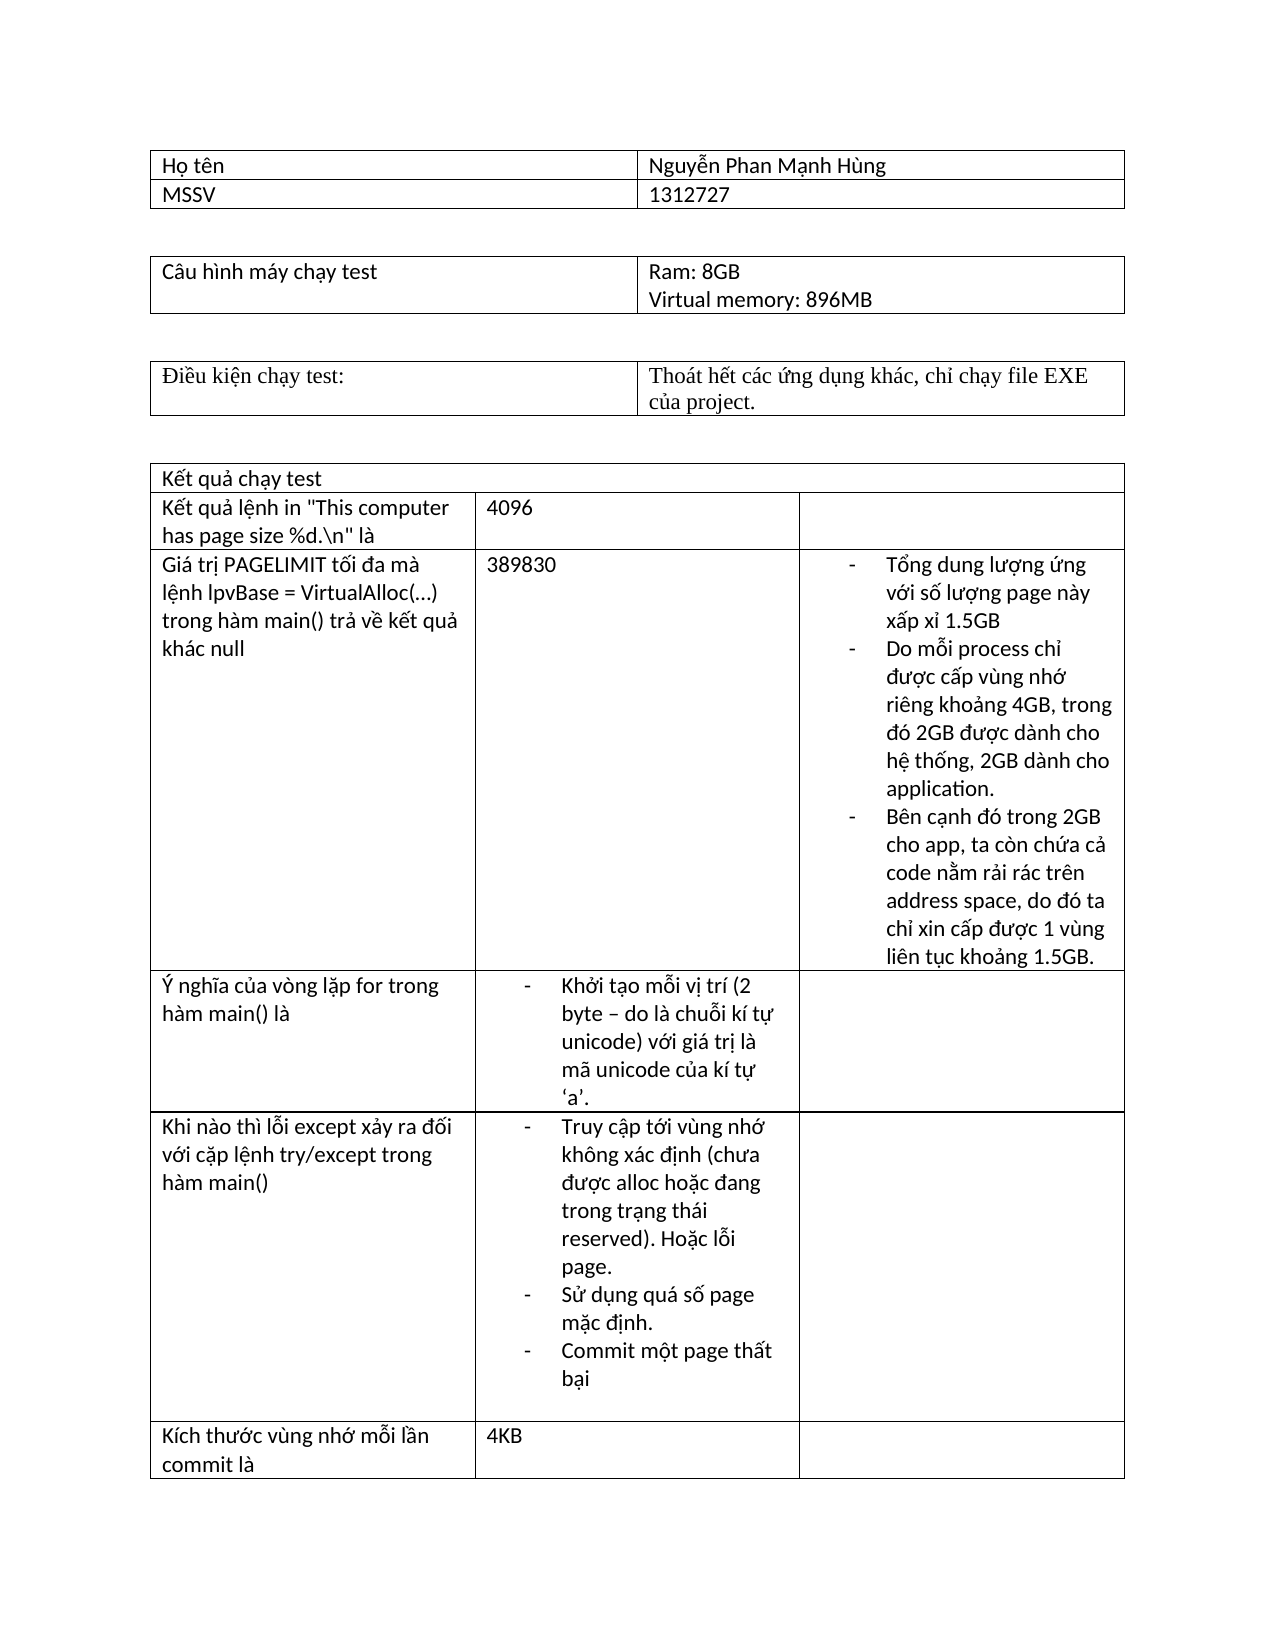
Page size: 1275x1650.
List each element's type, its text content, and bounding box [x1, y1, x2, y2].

table_cell Khởi tạo mỗi vị trí (2 byte – do là chuỗi kí tự unicode) với giá trị là mã unicode của kí tự ‘a’. [476, 971, 799, 1111]
table_cell 4KB [476, 1422, 799, 1478]
table_cell [800, 1113, 1124, 1421]
table_cell [800, 493, 1124, 549]
table_cell 1312727 [638, 180, 1124, 208]
table_header Câu hình máy chạy test [151, 257, 637, 313]
table_cell 4096 [476, 493, 799, 549]
table_cell Kết quả lệnh in "This computer has page size %d.\n" là [151, 493, 475, 549]
table_cell [800, 971, 1124, 1111]
table_cell Kích thước vùng nhớ mỗi lần commit là [151, 1422, 475, 1478]
table_header Kết quả chạy test [151, 464, 1124, 492]
table_cell Ý nghĩa của vòng lặp for trong hàm main() là [151, 971, 475, 1111]
table_header Thoát hết các ứng dụng khác, chỉ chạy file EXE của project. [638, 362, 1124, 415]
table_header Điều kiện chạy test: [151, 362, 637, 415]
table_header Ram: 8GB Virtual memory: 896MB [638, 257, 1124, 313]
table_header Họ tên [151, 151, 637, 179]
table_cell MSSV [151, 180, 637, 208]
table_cell [800, 1422, 1124, 1478]
table_cell Tổng dung lượng ứng với số lượng page này xấp xỉ 1.5GB Do mỗi process chỉ được cấp vùng nhớ riêng khoảng 4GB, trong đó 2GB được dành cho hệ thống, 2GB dành cho application. Bên cạnh đó trong 2GB cho app, ta còn chứa cả code nằm rải rác trên address space, do đó ta chỉ xin cấp được 1 vùng liên tục khoảng 1.5GB. [800, 550, 1124, 970]
table_cell 389830 [476, 550, 799, 970]
table_cell Truy cập tới vùng nhớ không xác định (chưa được alloc hoặc đang trong trạng thái reserved). Hoặc lỗi page. Sử dụng quá số page mặc định. Commit một page thất bại [476, 1113, 799, 1421]
table_header Nguyễn Phan Mạnh Hùng [638, 151, 1124, 179]
table_cell Khi nào thì lỗi except xảy ra đối với cặp lệnh try/except trong hàm main() [151, 1113, 475, 1421]
table_cell Giá trị PAGELIMIT tối đa mà lệnh lpvBase = VirtualAlloc(…) trong hàm main() trả về kết quả khác null [151, 550, 475, 970]
